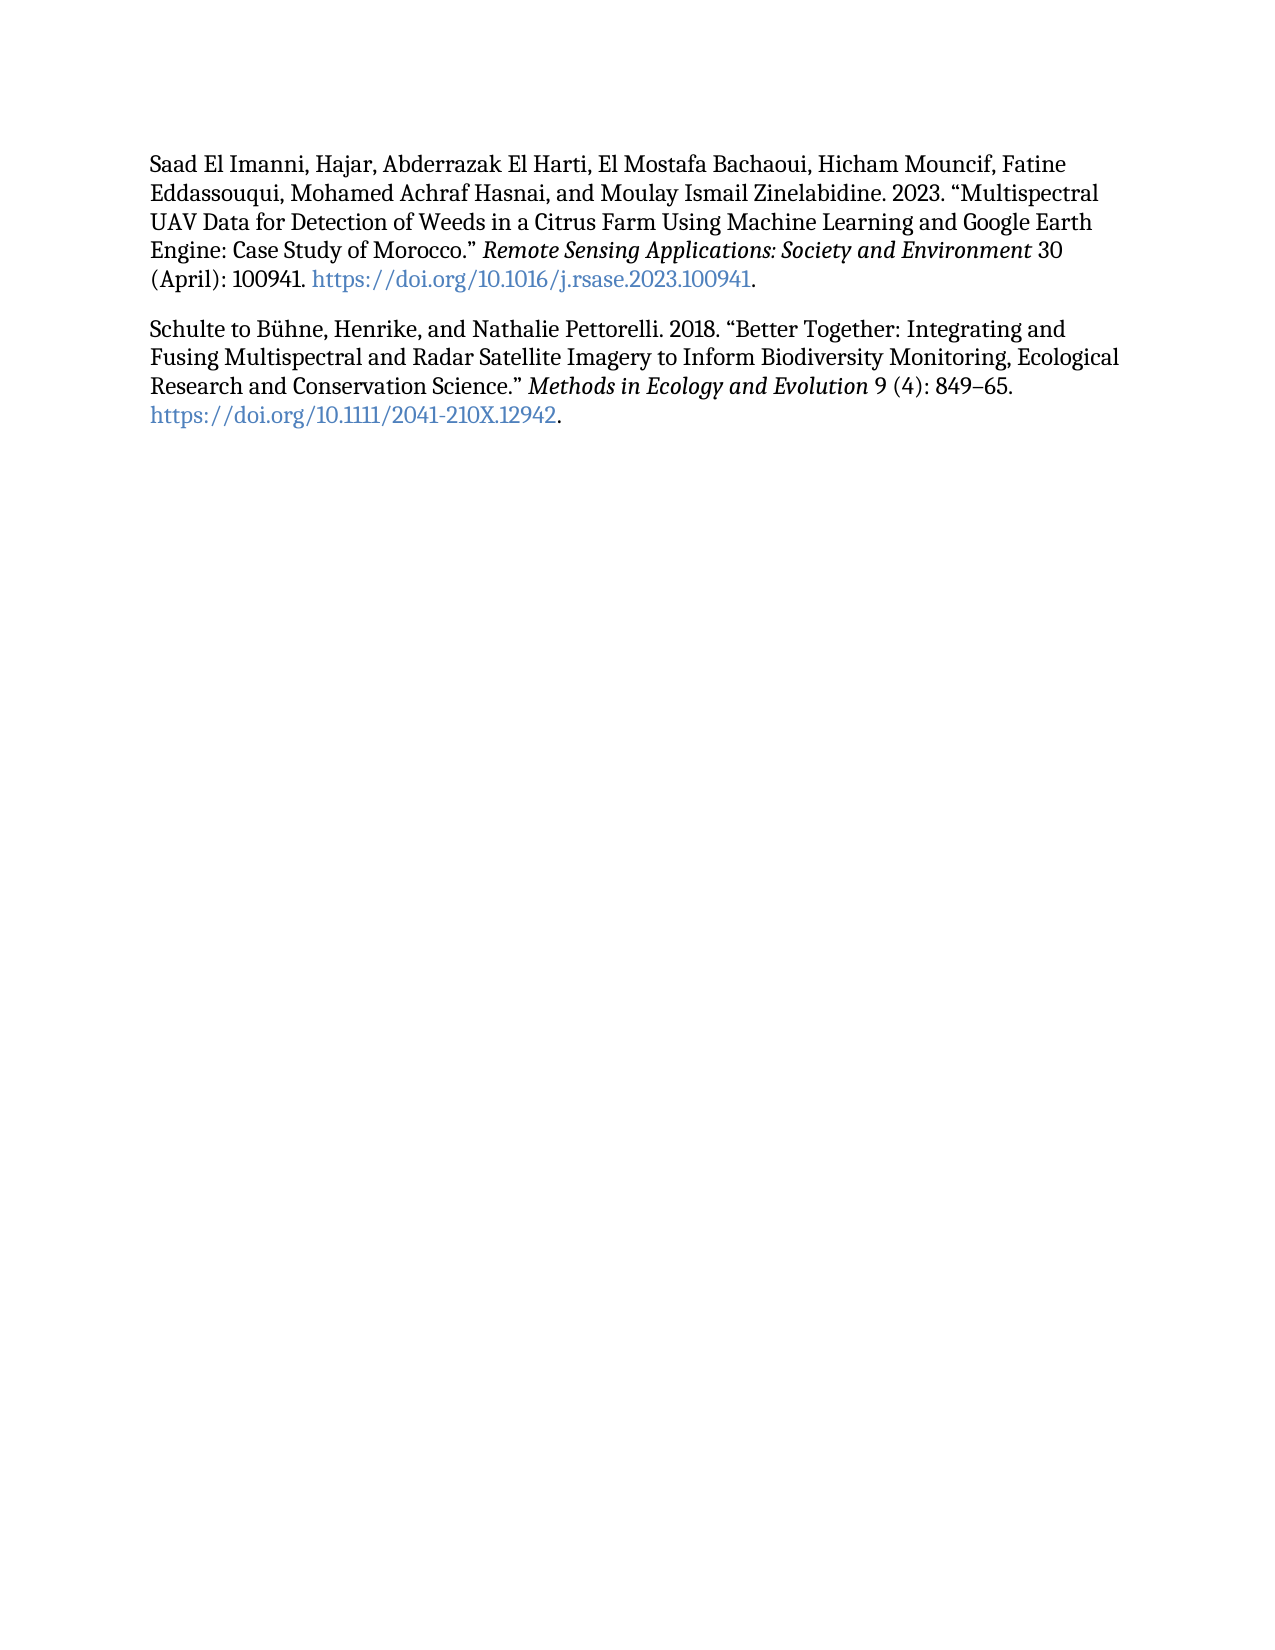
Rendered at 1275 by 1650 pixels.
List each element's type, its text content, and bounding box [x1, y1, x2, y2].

text Saad El Imanni, Hajar, Abderrazak El Harti, El Mostafa Bachaoui, Hicham Mouncif, Fatine Eddassouqui, Mohamed Achraf Hasnai, and Moulay Ismail Zinelabidine. 2023. “Multispectral UAV Data for Detection of Weeds in a Citrus Farm Using Machine Learning and Google Earth Engine: Case Study of Morocco.” Remote Sensing Applications: Society and Environment 30 (April): 100941. https://doi.org/10.1016/j.rsase.2023.100941. [150, 150, 1125, 294]
